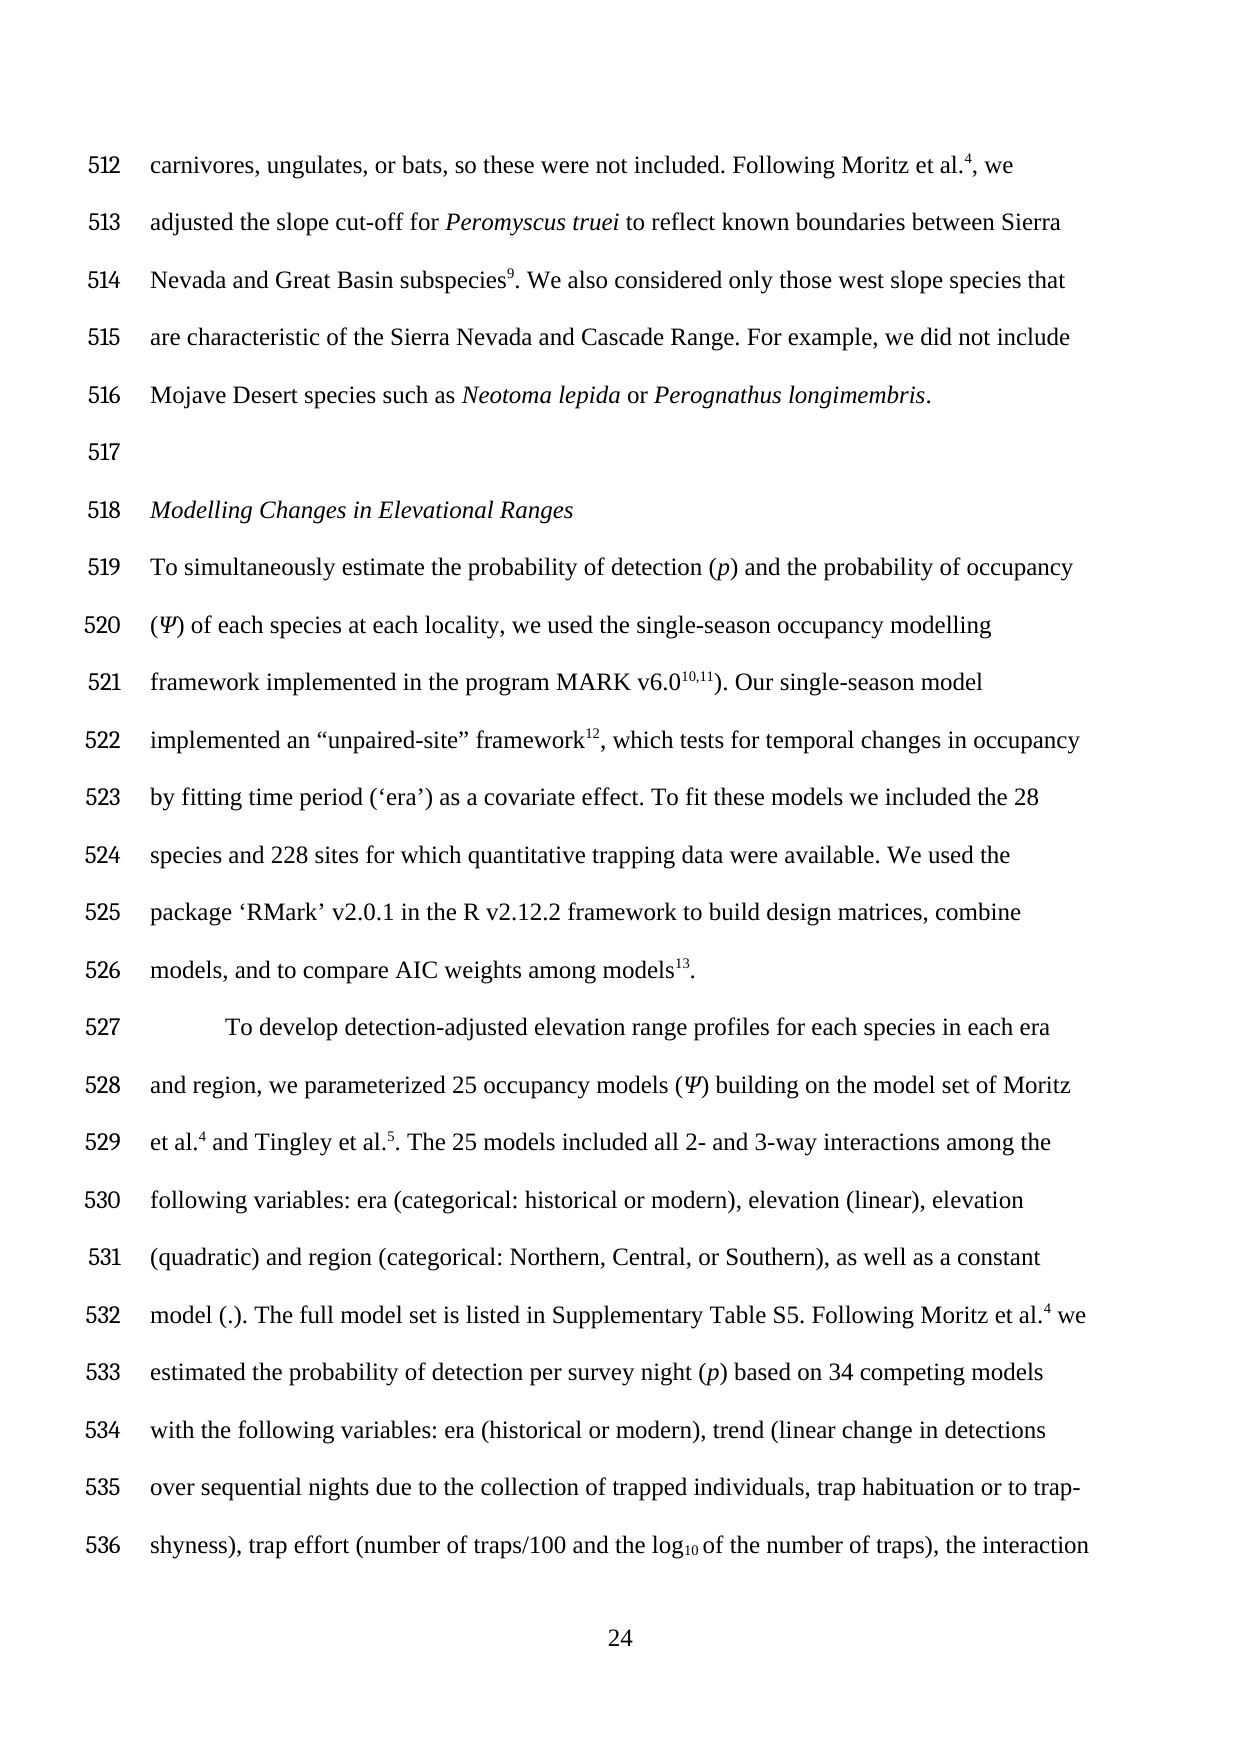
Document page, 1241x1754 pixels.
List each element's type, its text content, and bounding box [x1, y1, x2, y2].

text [150, 1012, 1090, 1559]
text Modelling Changes in Elevational Ranges [150, 495, 1090, 524]
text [150, 150, 1090, 409]
text To simultaneously estimate the probability of detection (p) and the probability of occupancy (Ψ) of each species at each locality, we used the single-season occupancy modelling framework implemented in the program MARK v6.010,11). Our single-season model implemented an “unpaired-site” framework12, which tests for temporal changes in occupancy by fitting time period (‘era’) as a covariate effect. To fit these models we included the 28 species and 228 sites for which quantitative trapping data were available. We used the package ‘RMark’ v2.0.1 in the R v2.12.2 framework to build design matrices, combine models, and to compare AIC weights among models13. [150, 552, 1090, 984]
